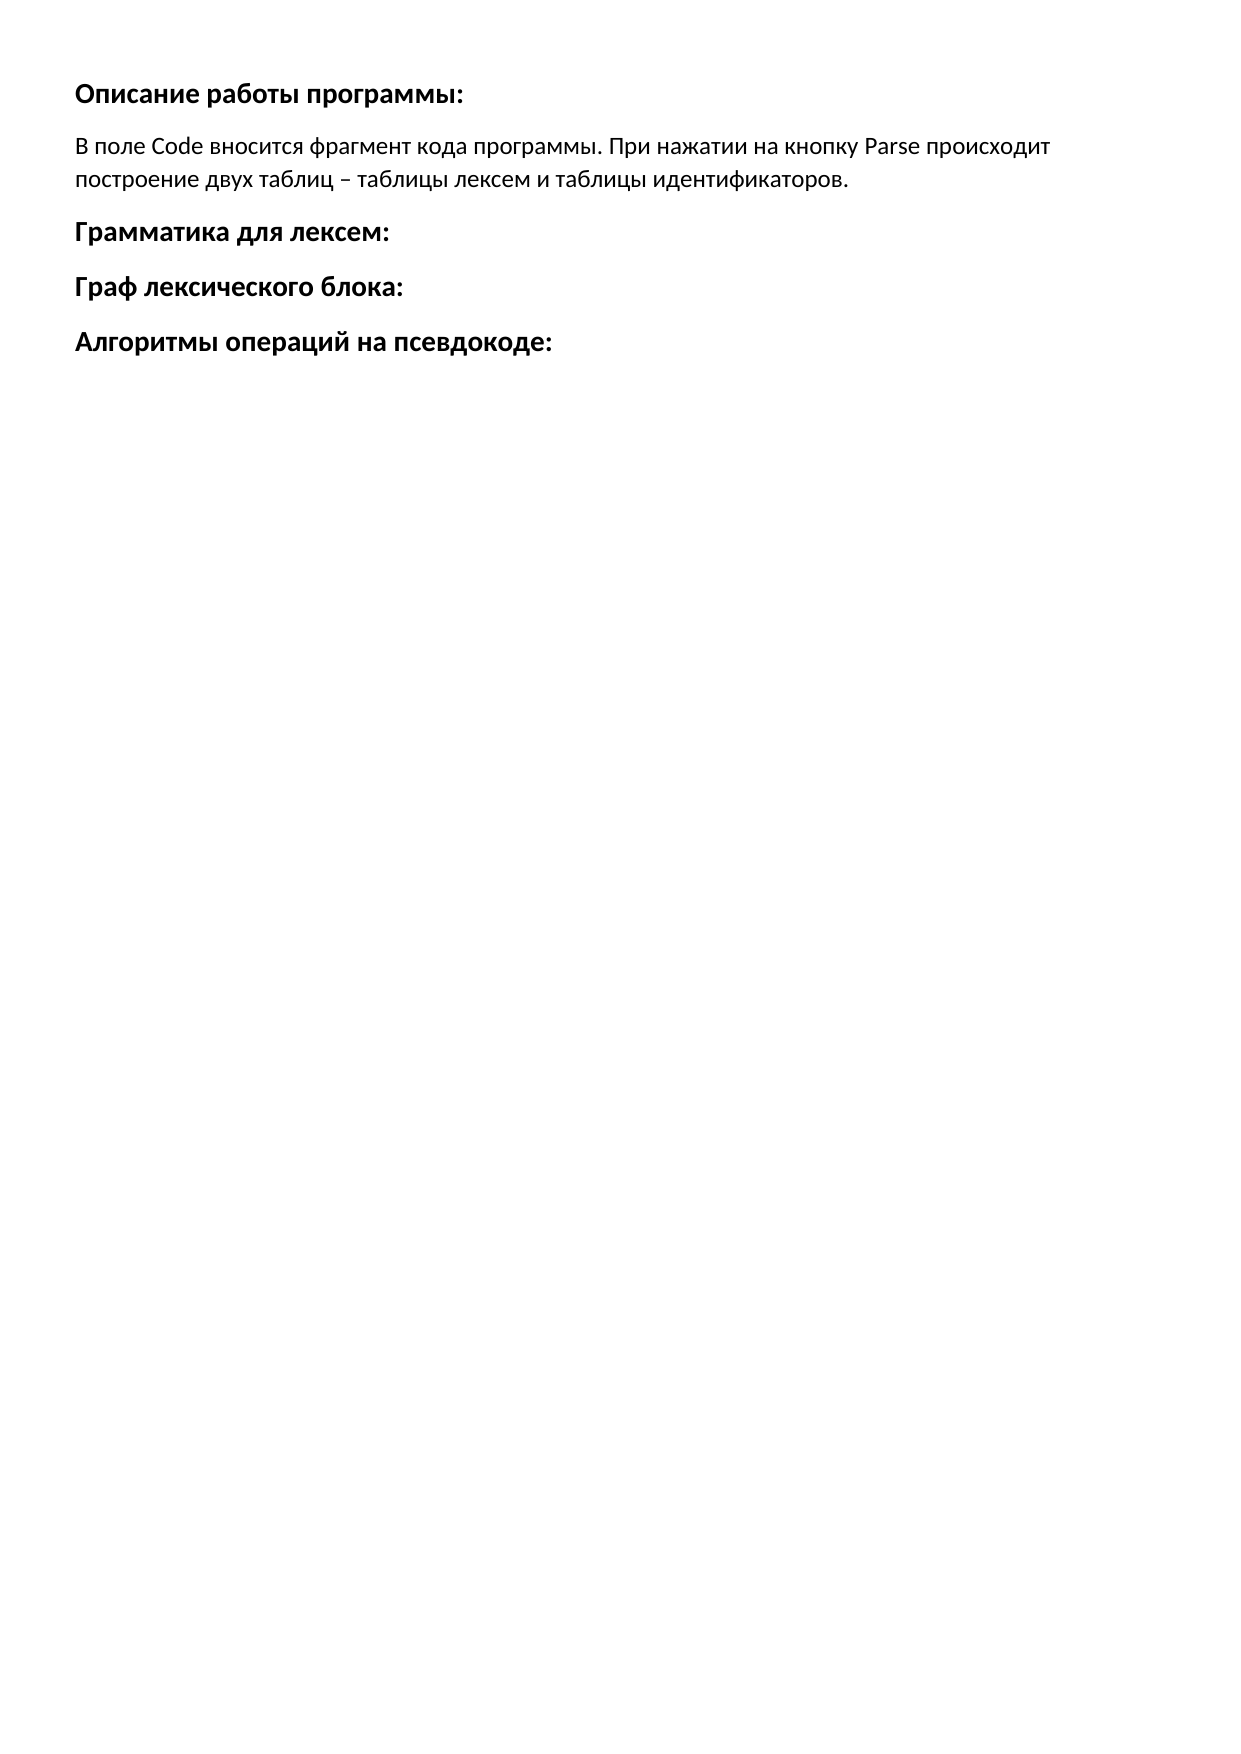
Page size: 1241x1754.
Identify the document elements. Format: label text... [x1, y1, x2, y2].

text Граф лексического блока: [75, 268, 1165, 303]
text Описание работы программы: [75, 75, 1165, 111]
text Грамматика для лексем: [75, 213, 1165, 248]
text В поле Code вносится фрагмент кода программы. При нажатии на кнопку Parse происходит построение двух таблиц – таблицы лексем и таблицы идентификаторов. [75, 130, 1165, 193]
text Алгоритмы операций на псевдокоде: [75, 323, 1165, 358]
